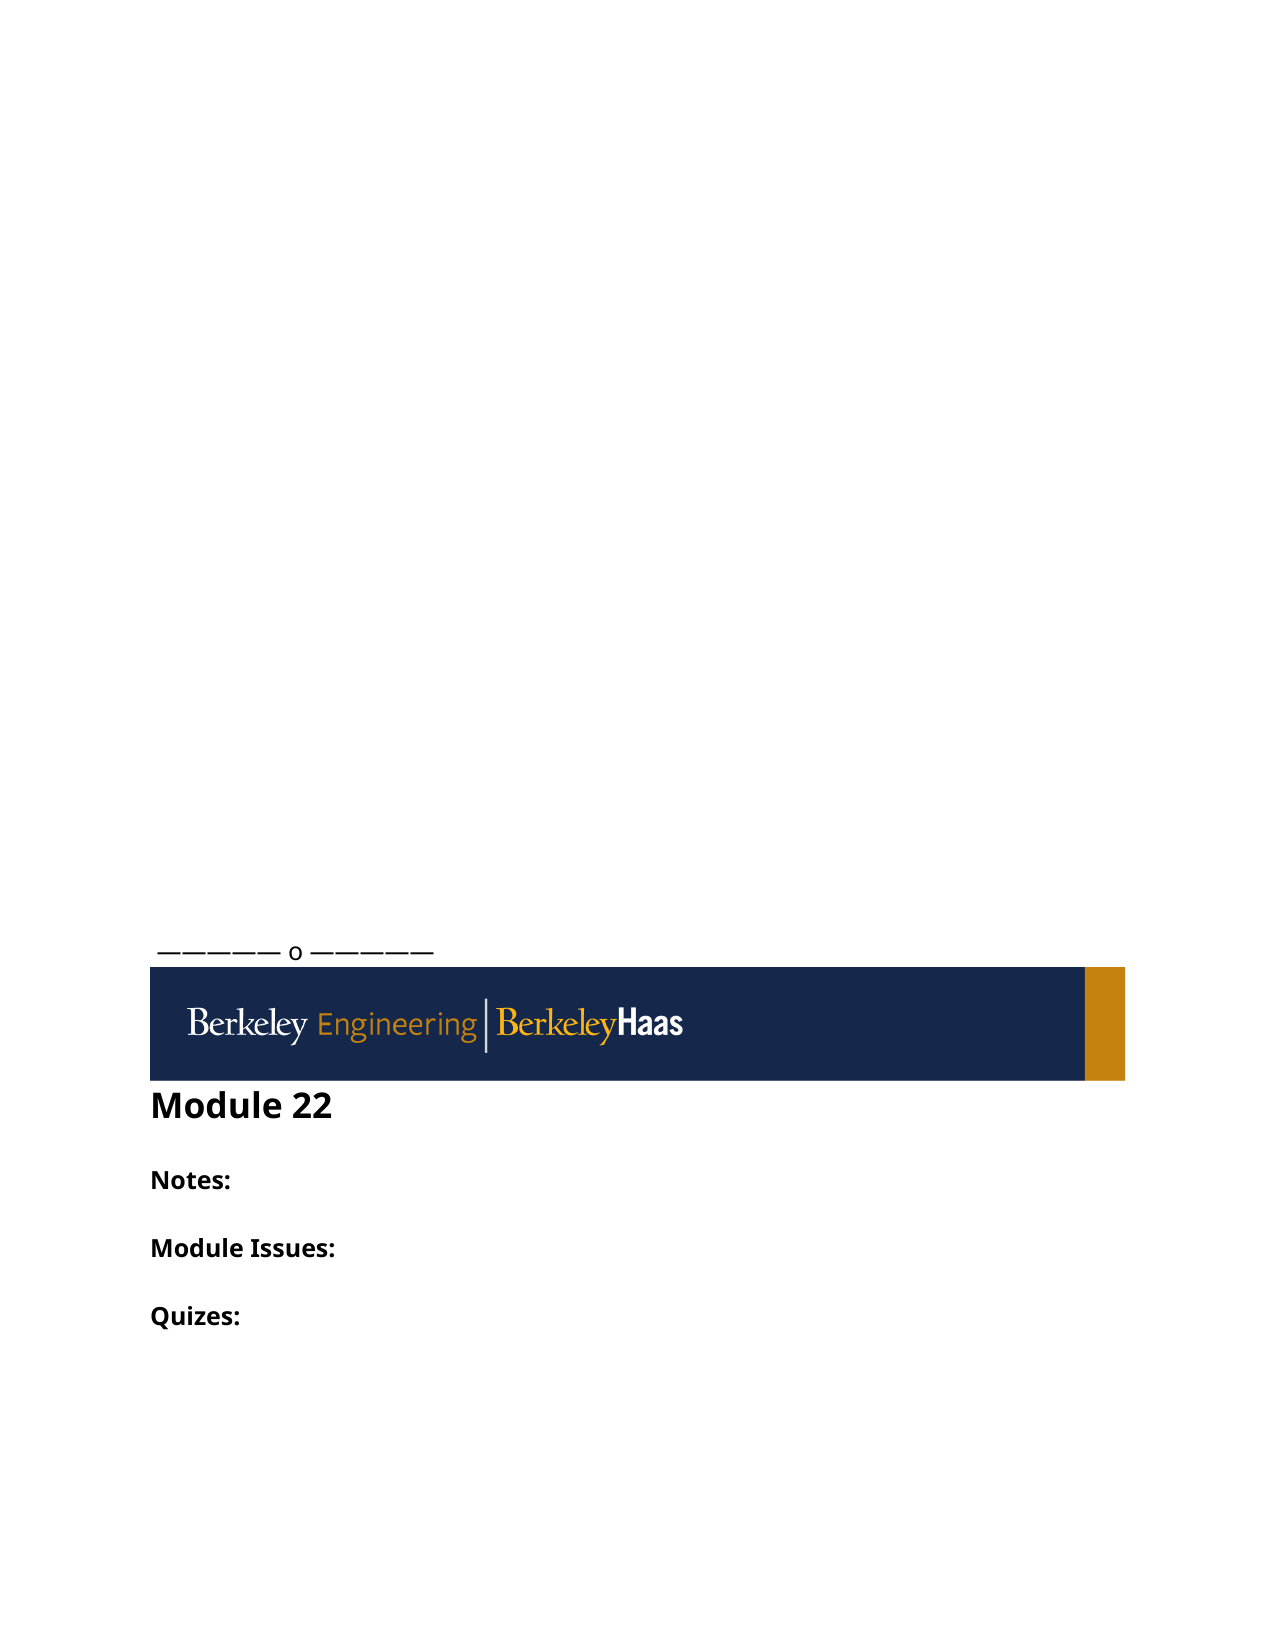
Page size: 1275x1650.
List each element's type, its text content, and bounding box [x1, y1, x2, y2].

text ————— o ————— [150, 933, 1125, 967]
text Notes: [150, 1162, 1125, 1197]
text Module 22 [150, 1081, 1125, 1128]
picture [150, 967, 1125, 1081]
text Quizes: [150, 1299, 1125, 1333]
text Module Issues: [150, 1231, 1125, 1265]
